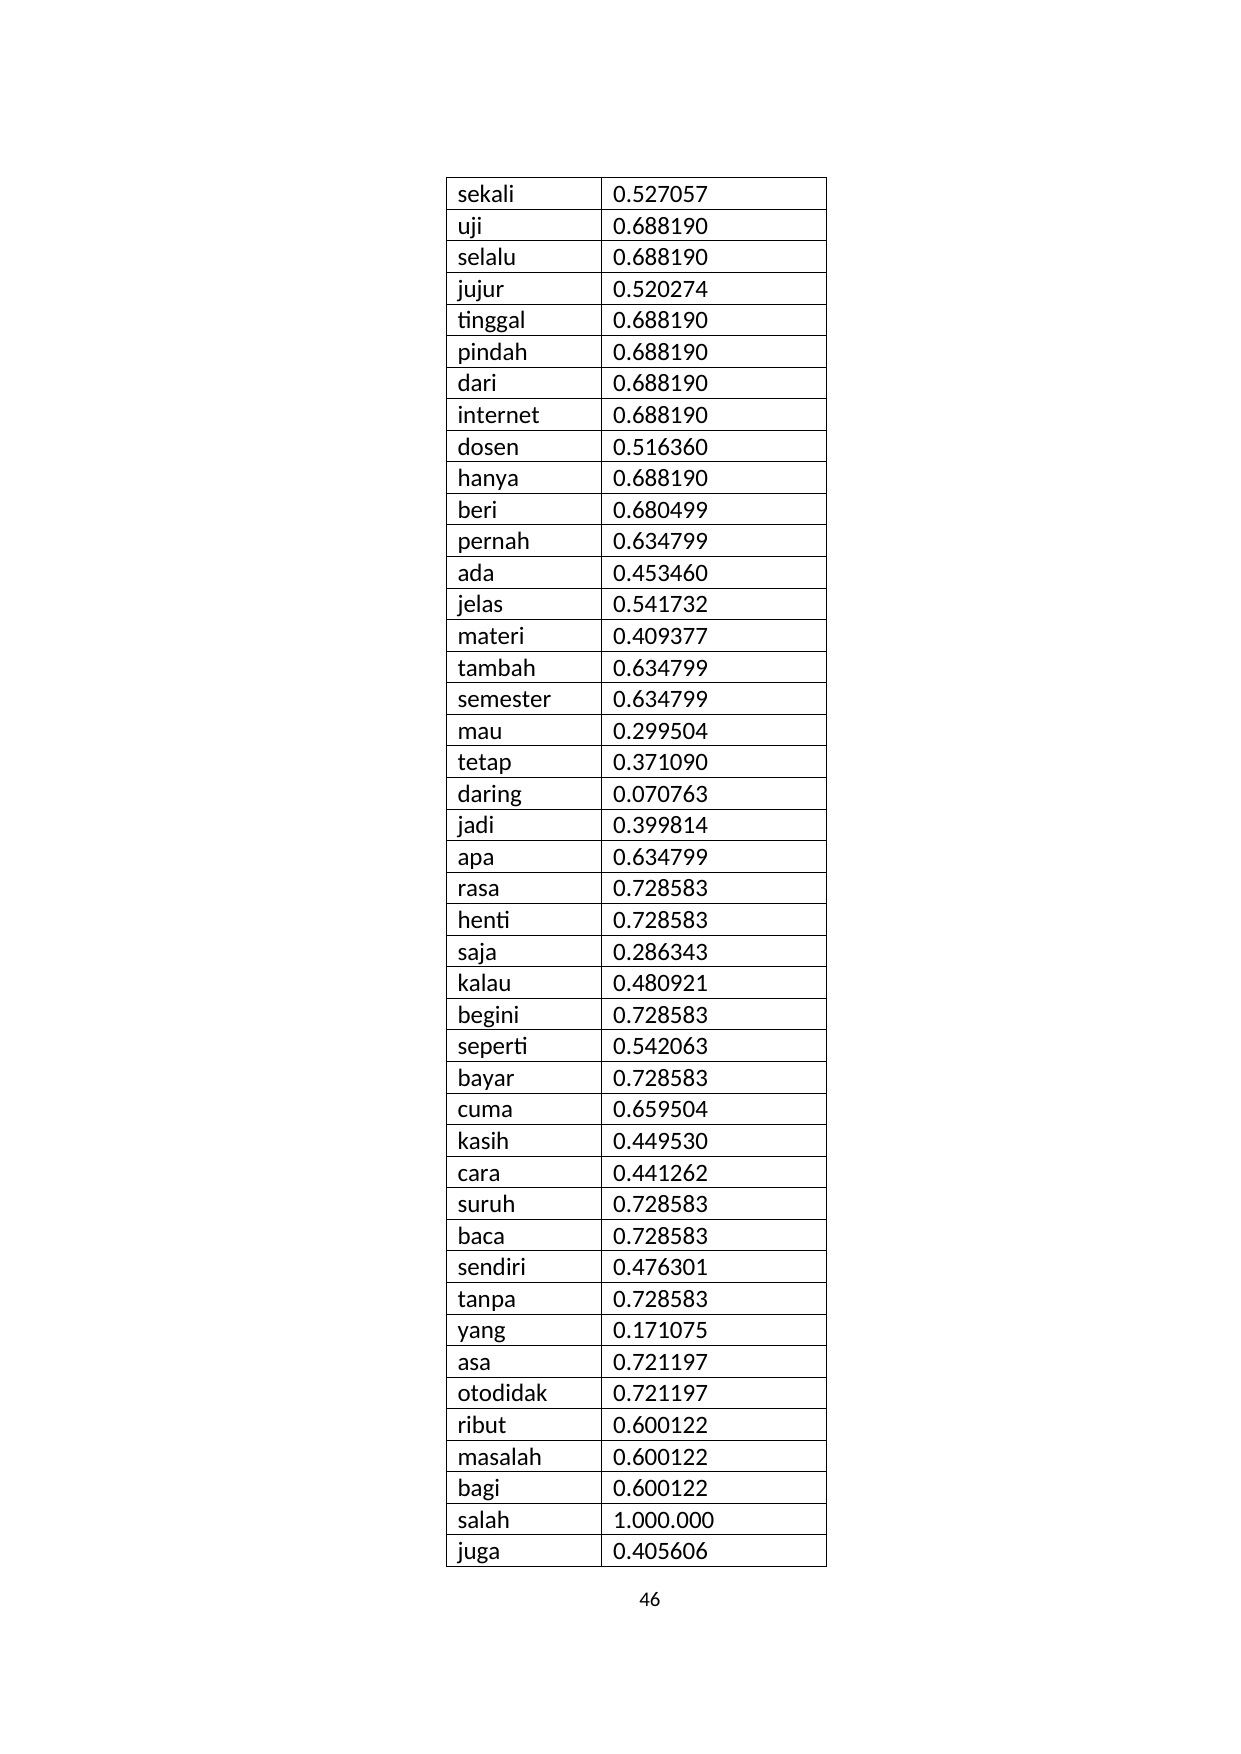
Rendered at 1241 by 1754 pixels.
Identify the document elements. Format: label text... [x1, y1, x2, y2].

table_cell 0.286343 [602, 936, 826, 966]
table_cell internet [447, 399, 601, 430]
table_cell 0.721197 [602, 1346, 826, 1377]
table_cell suruh [447, 1188, 601, 1219]
table_cell tinggal [447, 305, 601, 335]
table_cell jujur [447, 273, 601, 303]
table_cell 0.070763 [602, 778, 826, 808]
table_cell sekali [447, 178, 601, 209]
table_cell 0.171075 [602, 1315, 826, 1345]
table_cell 0.688190 [602, 399, 826, 430]
table_cell 0.527057 [602, 178, 826, 209]
table_cell jelas [447, 589, 601, 619]
table_cell 0.728583 [602, 1062, 826, 1092]
table_cell pernah [447, 525, 601, 556]
table_cell beri [447, 494, 601, 524]
table_cell 0.600122 [602, 1409, 826, 1440]
table_cell otodidak [447, 1378, 601, 1408]
table_cell baca [447, 1220, 601, 1250]
table_cell bayar [447, 1062, 601, 1092]
table_cell ribut [447, 1409, 601, 1440]
table_cell kasih [447, 1125, 601, 1156]
table_cell 0.542063 [602, 1030, 826, 1061]
table_cell 0.728583 [602, 1283, 826, 1313]
table_cell 0.405606 [602, 1535, 826, 1566]
table_cell juga [447, 1535, 601, 1566]
table_cell apa [447, 841, 601, 872]
table_cell rasa [447, 873, 601, 903]
table_cell 0.441262 [602, 1157, 826, 1187]
table_cell ada [447, 557, 601, 587]
table_cell pindah [447, 336, 601, 367]
table_cell cuma [447, 1094, 601, 1124]
table_cell 0.634799 [602, 683, 826, 714]
table_cell 0.476301 [602, 1251, 826, 1282]
table_cell 0.688190 [602, 210, 826, 240]
table_cell 0.453460 [602, 557, 826, 587]
table_cell saja [447, 936, 601, 966]
table_cell 0.688190 [602, 462, 826, 493]
table_cell selalu [447, 241, 601, 272]
table_cell 0.409377 [602, 620, 826, 651]
table_cell 0.299504 [602, 715, 826, 745]
table_cell 0.728583 [602, 1188, 826, 1219]
table_cell tanpa [447, 1283, 601, 1313]
table_cell 0.721197 [602, 1378, 826, 1408]
table_cell begini [447, 999, 601, 1029]
table_cell 0.516360 [602, 431, 826, 461]
table_cell 0.728583 [602, 873, 826, 903]
table_cell 0.680499 [602, 494, 826, 524]
table_cell daring [447, 778, 601, 808]
table_cell asa [447, 1346, 601, 1377]
table_cell seperti [447, 1030, 601, 1061]
table_cell 0.659504 [602, 1094, 826, 1124]
table_cell tetap [447, 746, 601, 777]
table_cell masalah [447, 1441, 601, 1471]
table_cell 0.728583 [602, 1220, 826, 1250]
table_cell cara [447, 1157, 601, 1187]
table_cell sendiri [447, 1251, 601, 1282]
table_cell 1.000.000 [602, 1504, 826, 1534]
table_cell dari [447, 368, 601, 398]
table_cell 0.480921 [602, 967, 826, 998]
table_cell 0.371090 [602, 746, 826, 777]
table_cell bagi [447, 1472, 601, 1503]
table_cell 0.688190 [602, 305, 826, 335]
table_cell 0.600122 [602, 1441, 826, 1471]
table_cell semester [447, 683, 601, 714]
table_cell 0.634799 [602, 525, 826, 556]
table_cell 0.399814 [602, 810, 826, 840]
table_cell kalau [447, 967, 601, 998]
table_cell dosen [447, 431, 601, 461]
table_cell 0.688190 [602, 241, 826, 272]
table_cell 0.449530 [602, 1125, 826, 1156]
table_cell 0.688190 [602, 336, 826, 367]
table_cell 0.634799 [602, 841, 826, 872]
table_cell 0.728583 [602, 904, 826, 935]
table_cell hanya [447, 462, 601, 493]
table_cell salah [447, 1504, 601, 1534]
table_cell yang [447, 1315, 601, 1345]
table_cell 0.520274 [602, 273, 826, 303]
table_cell 0.688190 [602, 368, 826, 398]
table_cell materi [447, 620, 601, 651]
table_cell 0.634799 [602, 652, 826, 682]
table_cell jadi [447, 810, 601, 840]
table_cell 0.541732 [602, 589, 826, 619]
table_cell mau [447, 715, 601, 745]
table_cell 0.728583 [602, 999, 826, 1029]
table_cell tambah [447, 652, 601, 682]
table_cell henti [447, 904, 601, 935]
table_cell uji [447, 210, 601, 240]
table_cell 0.600122 [602, 1472, 826, 1503]
